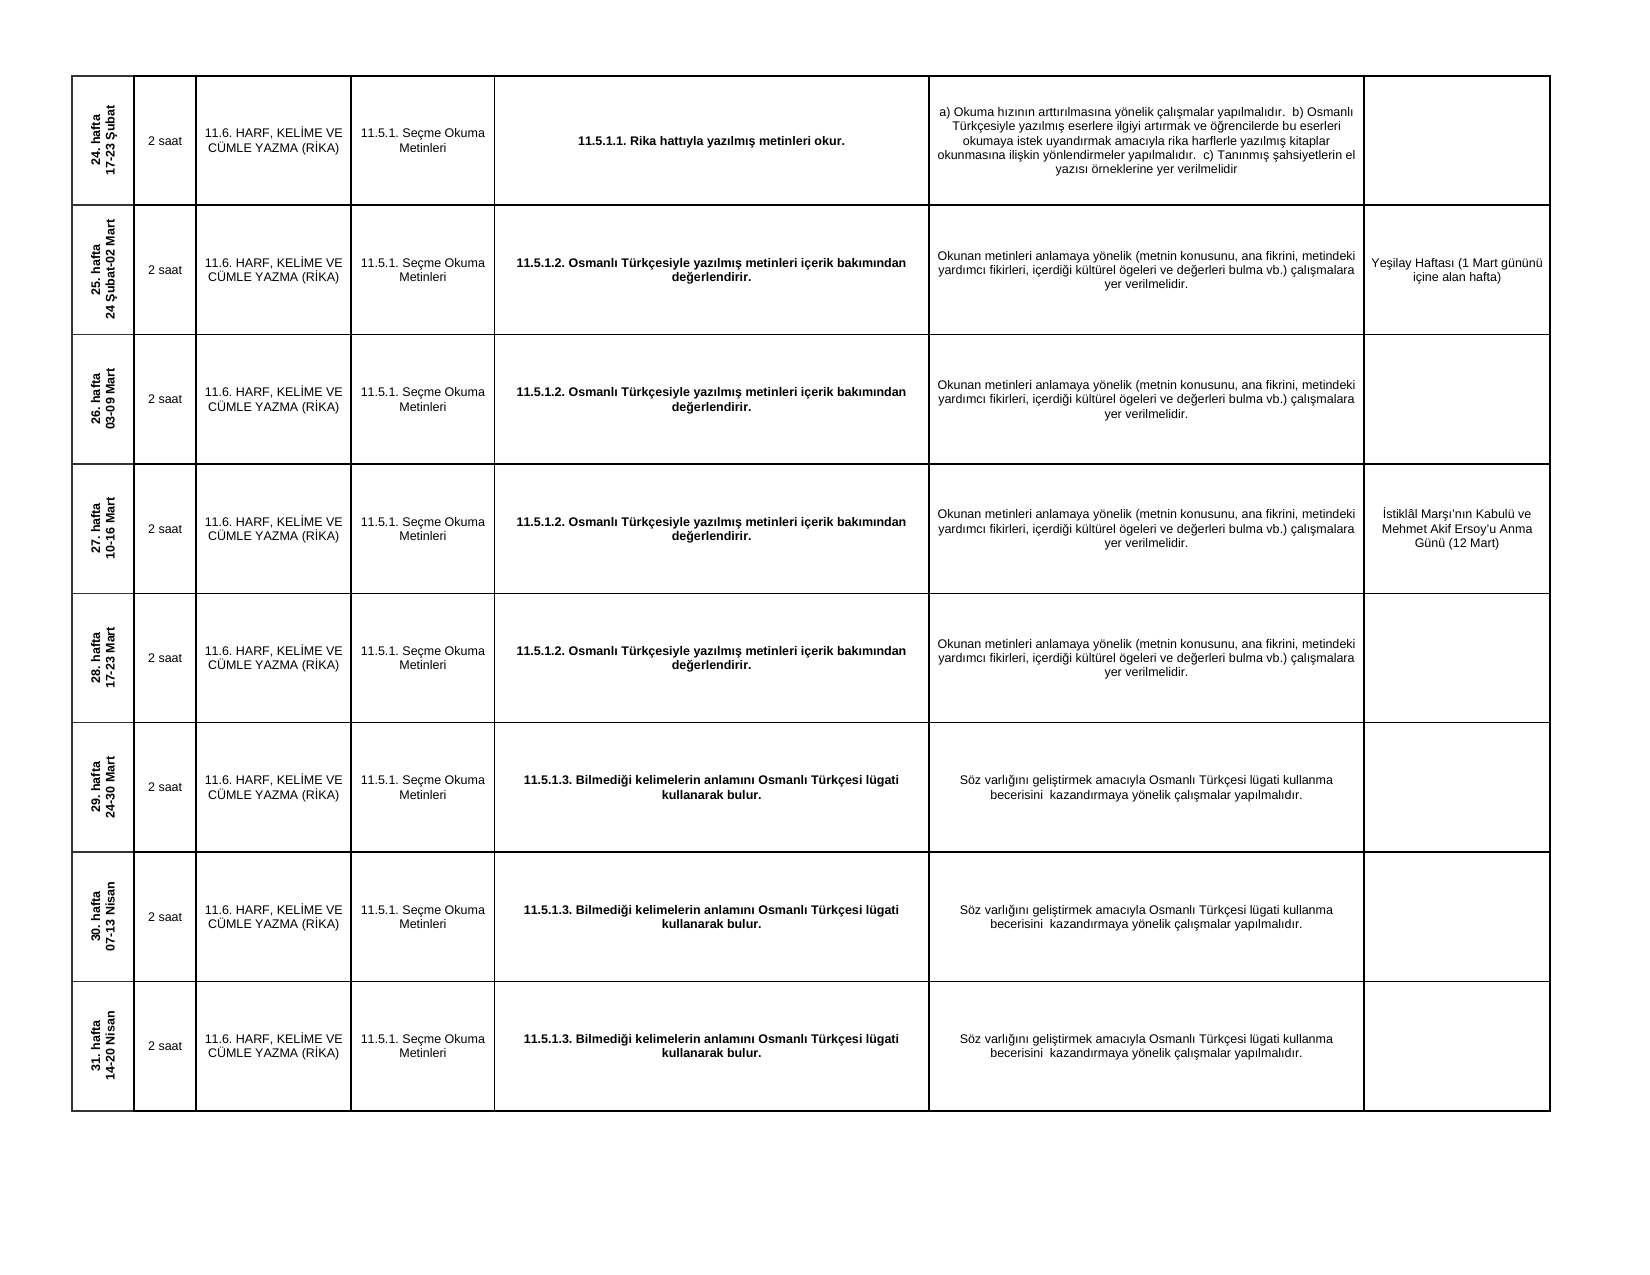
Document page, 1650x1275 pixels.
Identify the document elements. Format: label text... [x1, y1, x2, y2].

table_cell 11.5.1.3. Bilmediği kelimelerin anlamını Osmanlı Türkçesi lügati kullanarak bulur. [495, 853, 928, 981]
table_cell 11.5.1. Seçme Okuma Metinleri [352, 206, 494, 334]
table_cell 2 saat [135, 982, 195, 1110]
table_cell 11.6. HARF, KELİME VE CÜMLE YAZMA (RİKA) [197, 206, 350, 334]
table_cell Okunan metinleri anlamaya yönelik (metnin konusunu, ana fikrini, metindeki yardımcı fikirleri, içerdiği kültürel ögeleri ve değerleri bulma vb.) çalışmalara yer verilmelidir. [930, 465, 1363, 592]
table_cell 2 saat [135, 77, 195, 204]
table_cell 11.6. HARF, KELİME VE CÜMLE YAZMA (RİKA) [197, 594, 350, 722]
table_cell 2 saat [135, 594, 195, 722]
table_cell 2 saat [135, 335, 195, 463]
table_cell 26. hafta 03-09 Mart [73, 335, 133, 463]
table_cell Okunan metinleri anlamaya yönelik (metnin konusunu, ana fikrini, metindeki yardımcı fikirleri, içerdiği kültürel ögeleri ve değerleri bulma vb.) çalışmalara yer verilmelidir. [930, 335, 1363, 463]
table_cell Söz varlığını geliştirmek amacıyla Osmanlı Türkçesi lügati kullanma becerisini kazandırmaya yönelik çalışmalar yapılmalıdır. [930, 723, 1363, 851]
table_cell 11.5.1.2. Osmanlı Türkçesiyle yazılmış metinleri içerik bakımından değerlendirir. [495, 335, 928, 463]
table_cell [1365, 77, 1549, 204]
table_cell 30. hafta 07-13 Nisan [73, 853, 133, 981]
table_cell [930, 77, 1363, 204]
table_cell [197, 982, 350, 1110]
table_cell 27. hafta 10-16 Mart [73, 465, 133, 592]
table_cell 11.5.1. Seçme Okuma Metinleri [352, 982, 494, 1110]
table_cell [197, 77, 350, 204]
table_cell 11.5.1.2. Osmanlı Türkçesiyle yazılmış metinleri içerik bakımından değerlendirir. [495, 594, 928, 722]
table_cell Okunan metinleri anlamaya yönelik (metnin konusunu, ana fikrini, metindeki yardımcı fikirleri, içerdiği kültürel ögeleri ve değerleri bulma vb.) çalışmalara yer verilmelidir. [930, 594, 1363, 722]
table_cell [1365, 723, 1549, 851]
table_cell [1365, 982, 1549, 1110]
table_cell Söz varlığını geliştirmek amacıyla Osmanlı Türkçesi lügati kullanma becerisini kazandırmaya yönelik çalışmalar yapılmalıdır. [930, 853, 1363, 981]
table_cell 2 saat [135, 723, 195, 851]
table_cell 11.5.1. Seçme Okuma Metinleri [352, 335, 494, 463]
table_cell 11.5.1.3. Bilmediği kelimelerin anlamını Osmanlı Türkçesi lügati kullanarak bulur. [495, 723, 928, 851]
table_cell 25. hafta 24 Şubat-02 Mart [73, 206, 133, 334]
table_cell 11.6. HARF, KELİME VE CÜMLE YAZMA (RİKA) [197, 335, 350, 463]
table_cell 2 saat [135, 206, 195, 334]
table_cell 11.6. HARF, KELİME VE CÜMLE YAZMA (RİKA) [197, 465, 350, 592]
table_cell [1365, 594, 1549, 722]
table_cell 31. hafta 14-20 Nisan [73, 982, 133, 1110]
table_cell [352, 77, 494, 204]
table_cell İstiklâl Marşı’nın Kabulü ve Mehmet Akif Ersoy’u Anma Günü (12 Mart) [1365, 465, 1549, 592]
table_cell [1365, 335, 1549, 463]
table_cell 11.5.1.2. Osmanlı Türkçesiyle yazılmış metinleri içerik bakımından değerlendirir. [495, 206, 928, 334]
table_cell 11.5.1. Seçme Okuma Metinleri [352, 465, 494, 592]
table_cell 29. hafta 24-30 Mart [73, 723, 133, 851]
table_cell 11.5.1. Seçme Okuma Metinleri [352, 853, 494, 981]
table_cell 11.6. HARF, KELİME VE CÜMLE YAZMA (RİKA) [197, 723, 350, 851]
table_cell 11.5.1. Seçme Okuma Metinleri [352, 594, 494, 722]
table_cell [1365, 853, 1549, 981]
table_cell 11.5.1. Seçme Okuma Metinleri [352, 723, 494, 851]
table_cell 28. hafta 17-23 Mart [73, 594, 133, 722]
table_cell 24. hafta 17-23 Şubat [73, 77, 133, 204]
table_cell 2 saat [135, 853, 195, 981]
table_cell 11.5.1.3. Bilmediği kelimelerin anlamını Osmanlı Türkçesi lügati kullanarak bulur. [495, 982, 928, 1110]
table_cell Söz varlığını geliştirmek amacıyla Osmanlı Türkçesi lügati kullanma becerisini kazandırmaya yönelik çalışmalar yapılmalıdır. [930, 982, 1363, 1110]
table_cell 11.5.1.2. Osmanlı Türkçesiyle yazılmış metinleri içerik bakımından değerlendirir. [495, 465, 928, 592]
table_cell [495, 77, 928, 204]
table_cell Yeşilay Haftası (1 Mart gününü içine alan hafta) [1365, 206, 1549, 334]
table_cell 11.6. HARF, KELİME VE CÜMLE YAZMA (RİKA) [197, 853, 350, 981]
table_cell 2 saat [135, 465, 195, 592]
table_cell Okunan metinleri anlamaya yönelik (metnin konusunu, ana fikrini, metindeki yardımcı fikirleri, içerdiği kültürel ögeleri ve değerleri bulma vb.) çalışmalara yer verilmelidir. [930, 206, 1363, 334]
